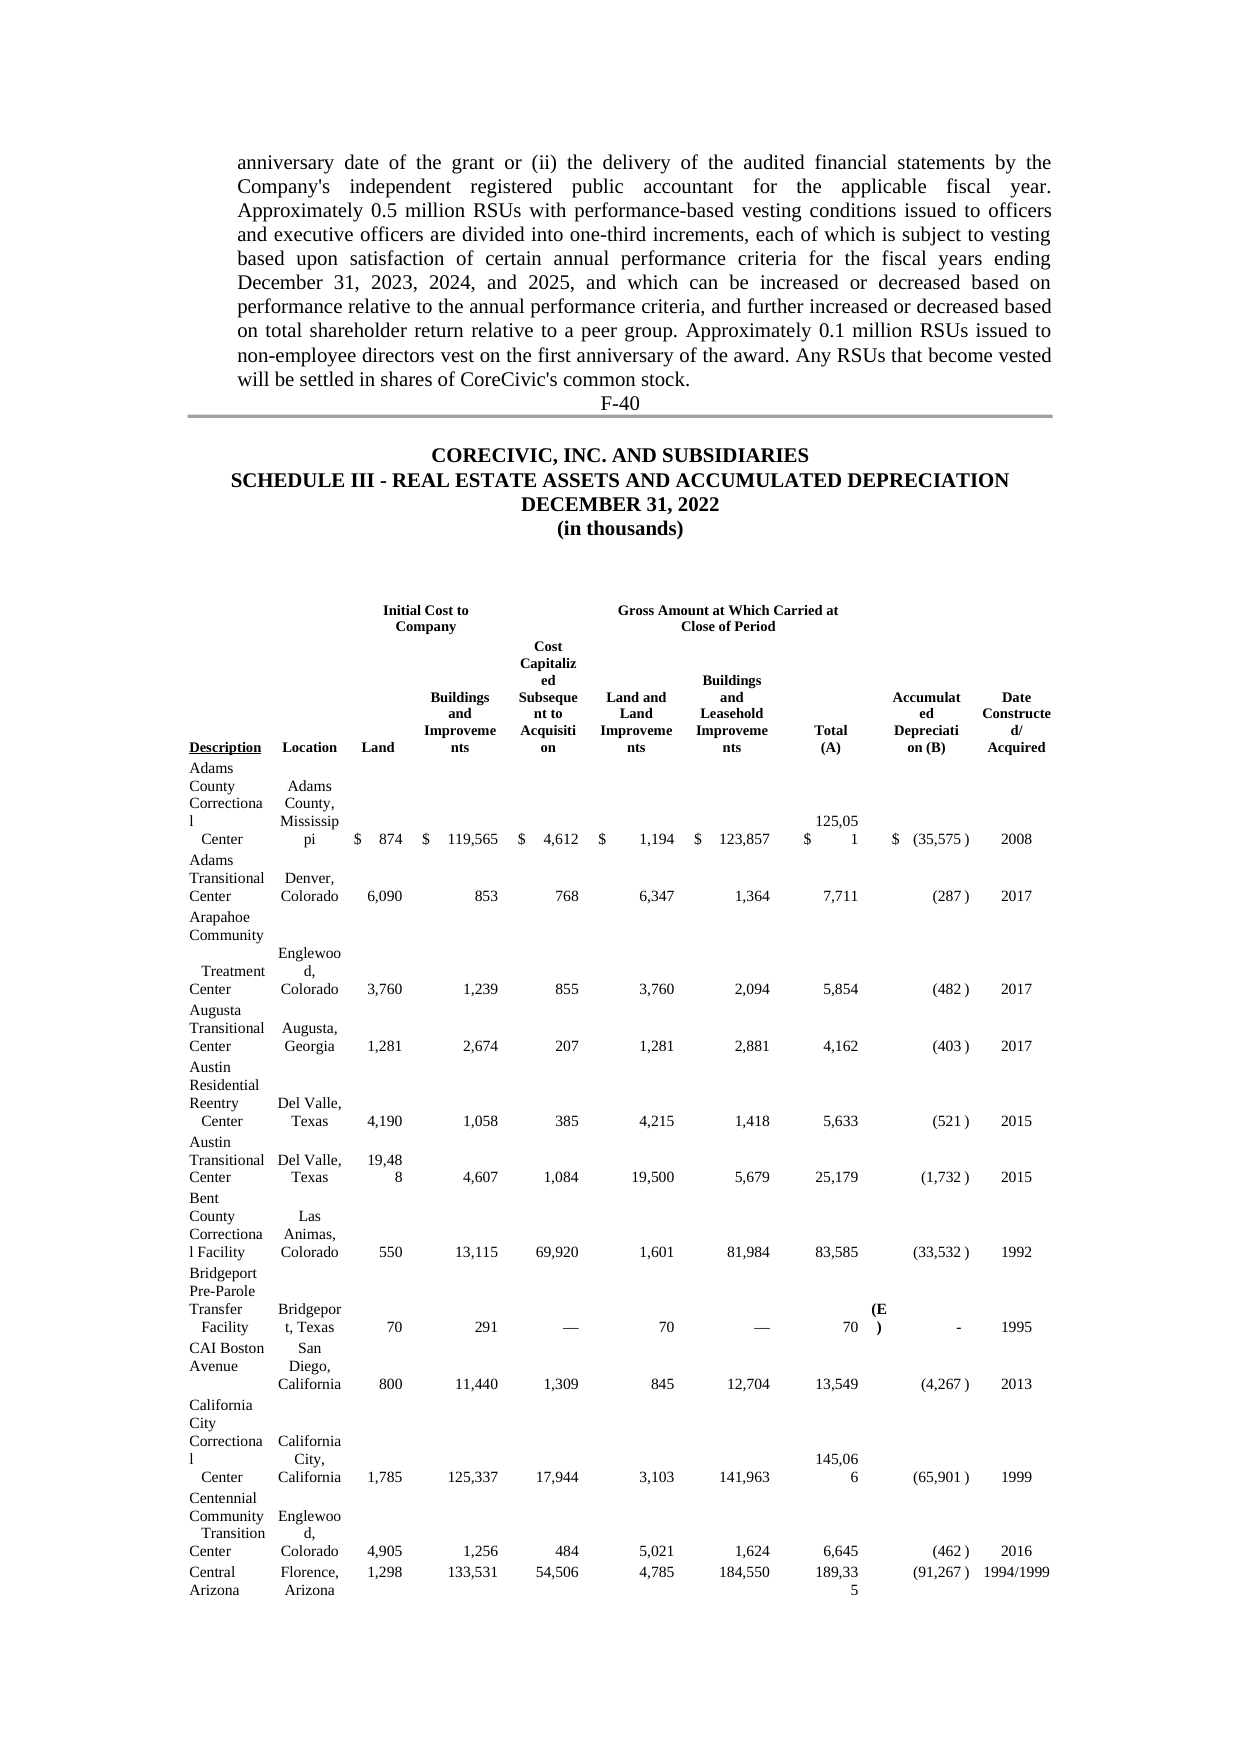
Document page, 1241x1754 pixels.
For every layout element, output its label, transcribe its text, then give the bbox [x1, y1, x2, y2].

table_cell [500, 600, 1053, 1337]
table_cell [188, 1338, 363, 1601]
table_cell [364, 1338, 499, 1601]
text (in thousands) [187, 516, 1053, 540]
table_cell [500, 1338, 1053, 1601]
text F-40 [187, 391, 1053, 414]
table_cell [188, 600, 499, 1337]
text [237, 150, 1053, 391]
text CORECIVIC, INC. AND SUBSIDIARIES [187, 443, 1053, 467]
text DECEMBER 31, 2022 [187, 492, 1053, 516]
text SCHEDULE III - REAL ESTATE ASSETS AND ACCUMULATED DEPRECIATION [187, 467, 1053, 492]
